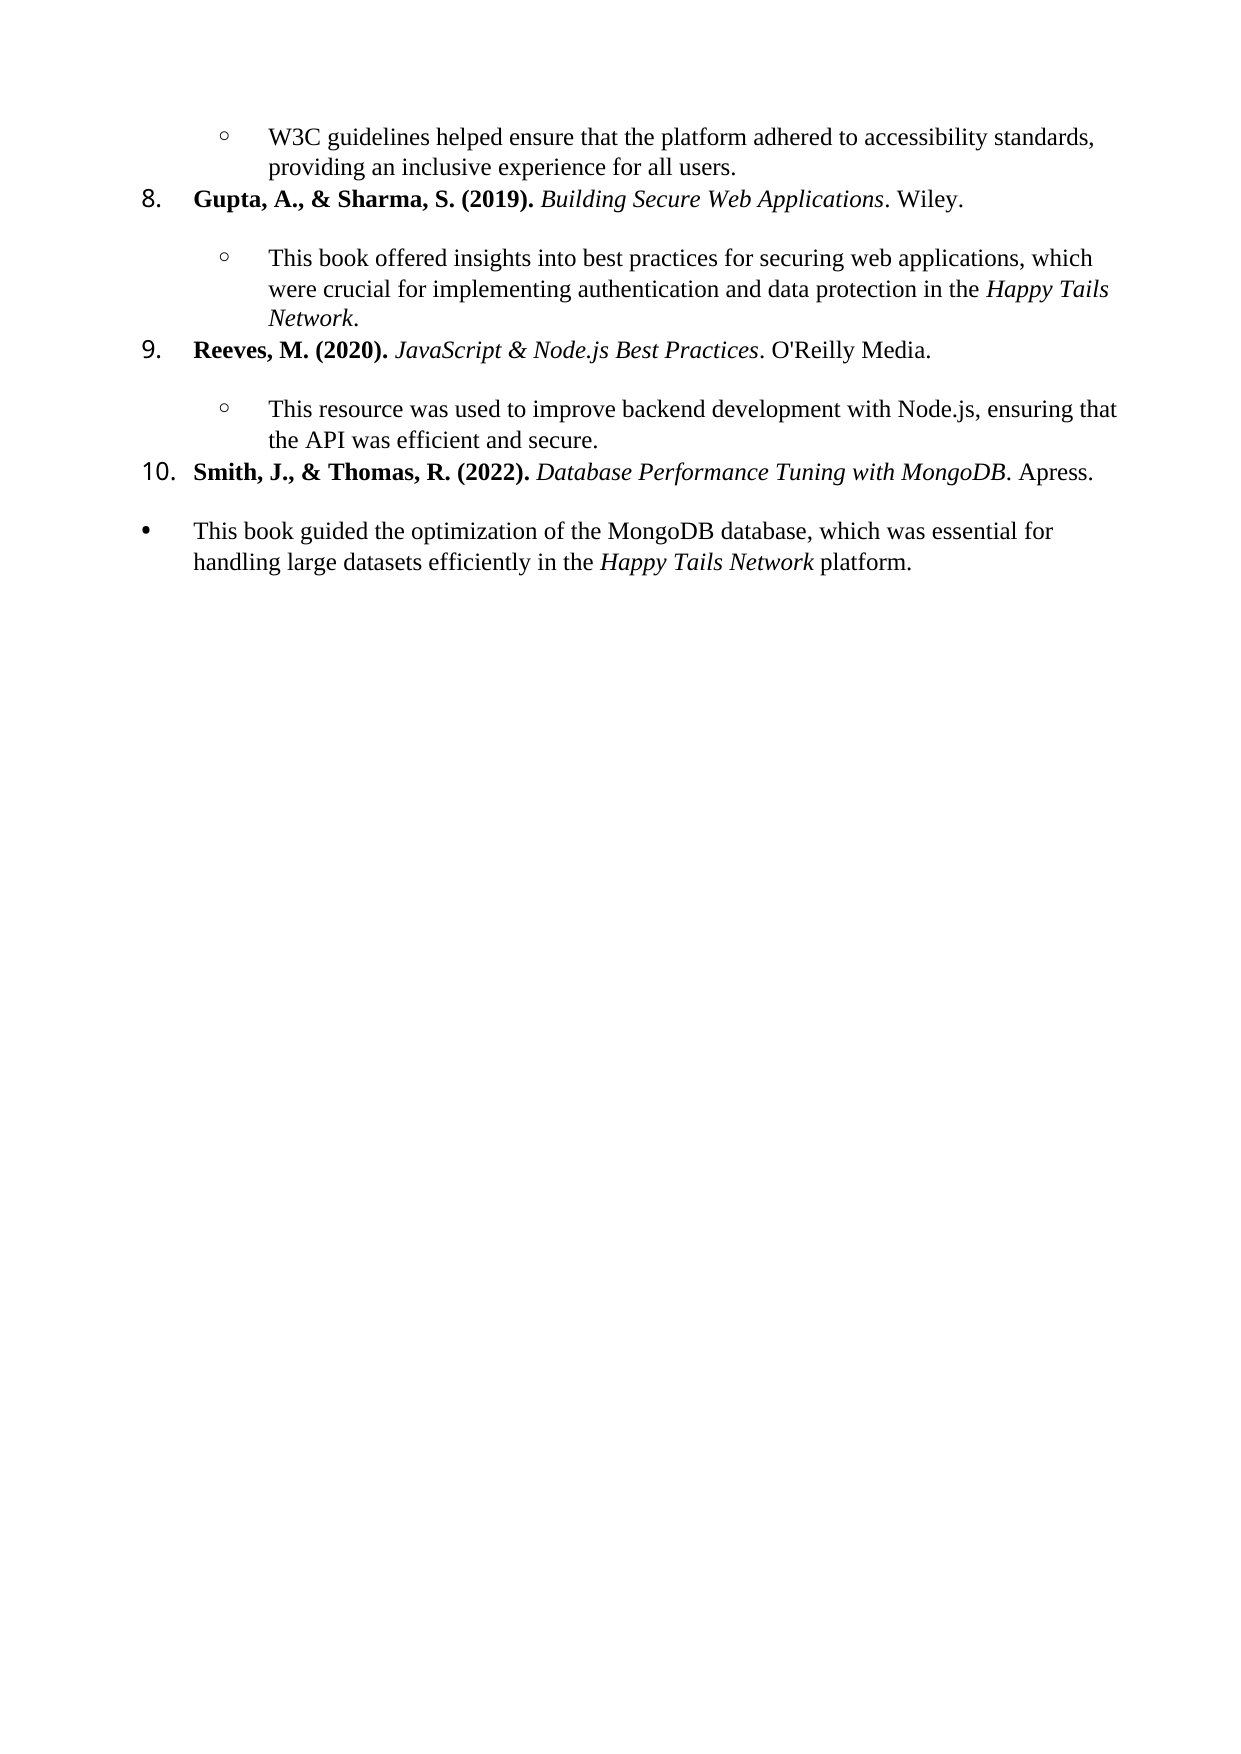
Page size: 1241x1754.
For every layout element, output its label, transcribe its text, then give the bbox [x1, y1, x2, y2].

list Gupta, A., & Sharma, S. (2019). Building Secure Web Applications. Wiley. [141, 181, 1122, 215]
list Reeves, M. (2020). JavaScript & Node.js Best Practices. O'Reilly Media. [141, 332, 1122, 366]
list W3C guidelines helped ensure that the platform adhered to accessibility standards, providing an inclusive experience for all users. [216, 118, 1122, 181]
list This resource was used to improve backend development with Node.js, ensuring that the API was efficient and secure. [216, 391, 1122, 453]
list This book offered insights into best practices for securing web applications, which were crucial for implementing authentication and data protection in the Happy Tails Network. [216, 240, 1122, 332]
list Smith, J., & Thomas, R. (2022). Database Performance Tuning with MongoDB. Apress. [141, 453, 1122, 487]
list This book guided the optimization of the MongoDB database, which was essential for handling large datasets efficiently in the Happy Tails Network platform. [141, 512, 1122, 575]
